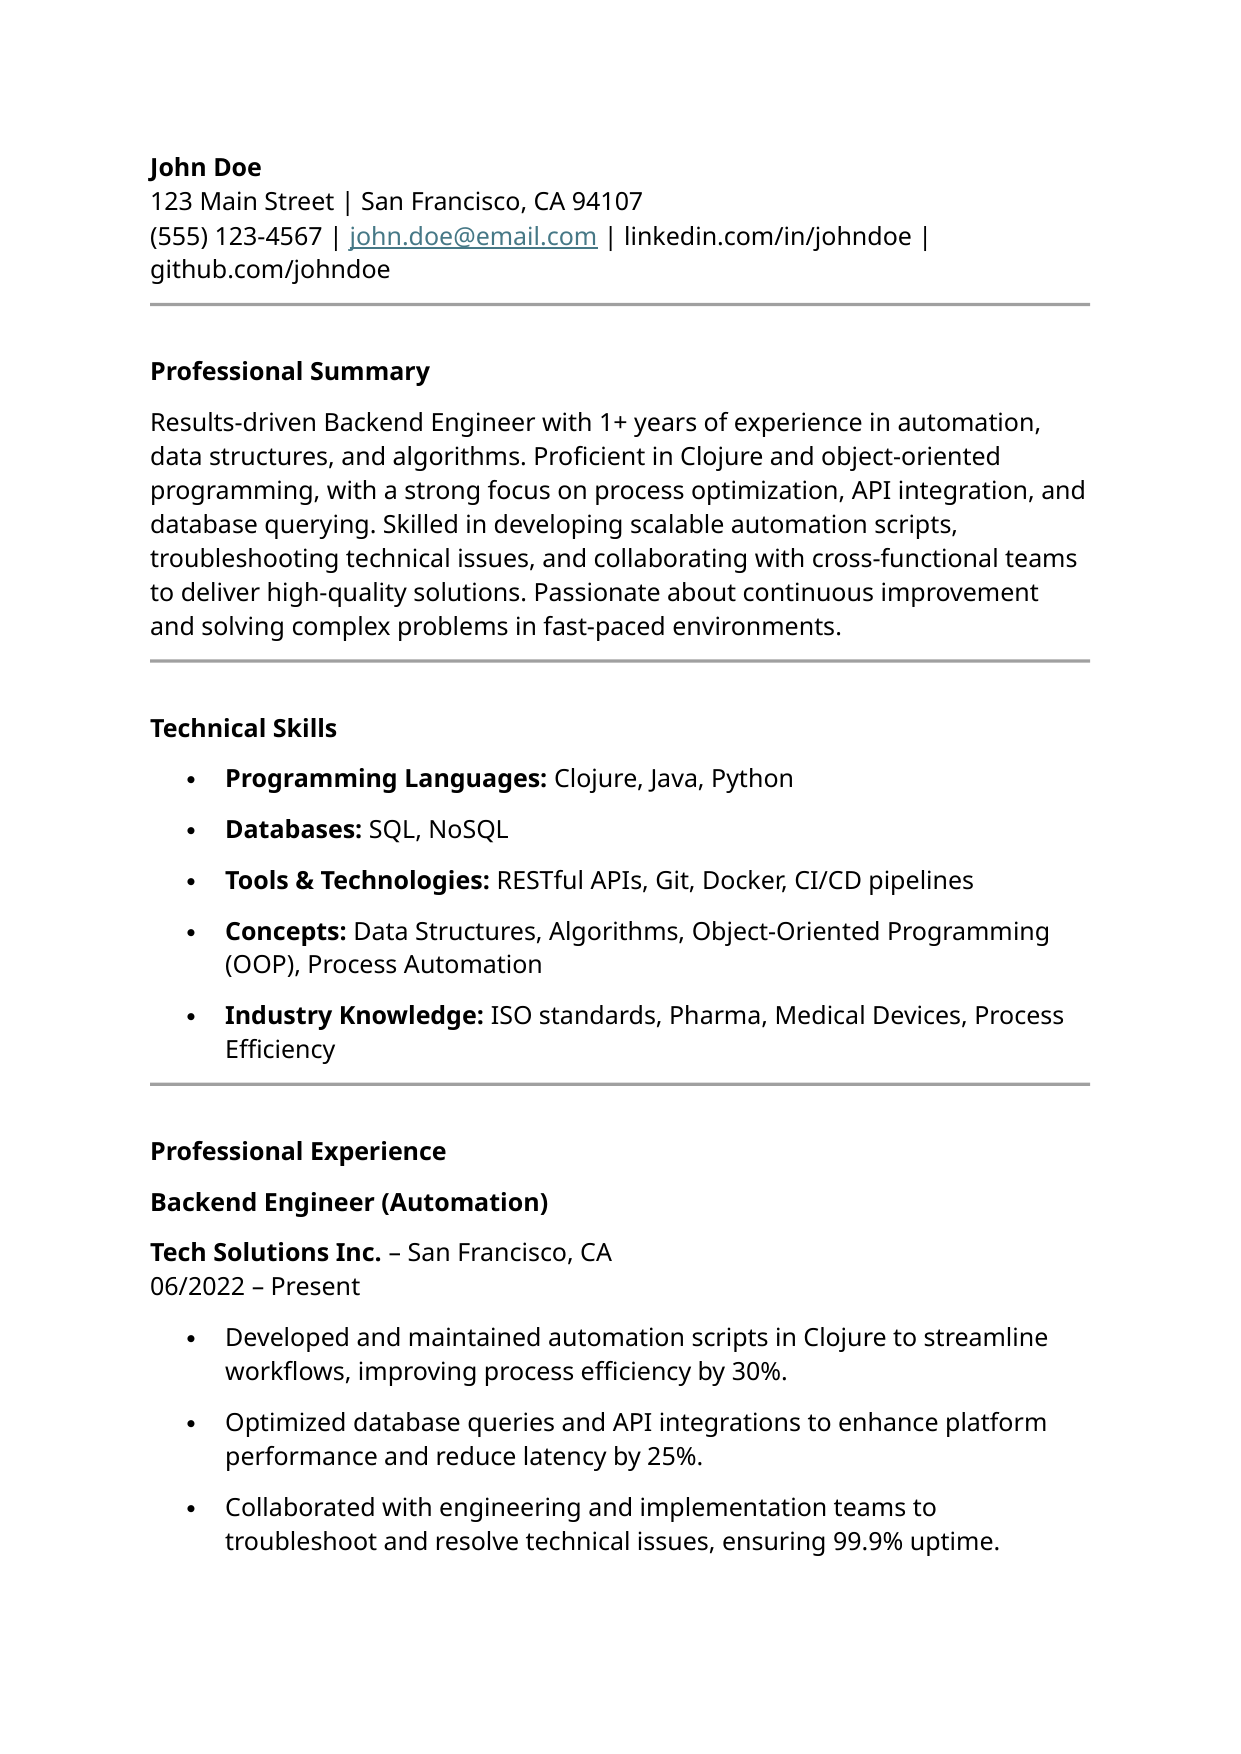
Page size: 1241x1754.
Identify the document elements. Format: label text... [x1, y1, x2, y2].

text Technical Skills [150, 710, 1090, 744]
list Industry Knowledge: ISO standards, Pharma, Medical Devices, Process Efficiency [187, 998, 1090, 1066]
list Concepts: Data Structures, Algorithms, Object-Oriented Programming (OOP), Process Automation [187, 913, 1090, 981]
text John Doe 123 Main Street | San Francisco, CA 94107 (555) 123-4567 | john.doe@email.com | linkedin.com/in/johndoe | github.com/johndoe [150, 150, 1090, 286]
list Collaborated with engineering and implementation teams to troubleshoot and resolve technical issues, ensuring 99.9% uptime. [187, 1489, 1090, 1557]
list Databases: SQL, NoSQL [187, 812, 1090, 846]
text Backend Engineer (Automation) [150, 1184, 1090, 1218]
text Professional Summary [150, 354, 1090, 388]
list Optimized database queries and API integrations to enhance platform performance and reduce latency by 25%. [187, 1404, 1090, 1473]
list Developed and maintained automation scripts in Clojure to streamline workflows, improving process efficiency by 30%. [187, 1320, 1090, 1388]
list Programming Languages: Clojure, Java, Python [187, 761, 1090, 795]
text Results-driven Backend Engineer with 1+ years of experience in automation, data structures, and algorithms. Proficient in Clojure and object-oriented programming, with a strong focus on process optimization, API integration, and database querying. Skilled in developing scalable automation scripts, troubleshooting technical issues, and collaborating with cross-functional teams to deliver high-quality solutions. Passionate about continuous improvement and solving complex problems in fast-paced environments. [150, 404, 1090, 643]
text Tech Solutions Inc. – San Francisco, CA 06/2022 – Present [150, 1235, 1090, 1303]
list Tools & Technologies: RESTful APIs, Git, Docker, CI/CD pipelines [187, 862, 1090, 896]
text Professional Experience [150, 1133, 1090, 1167]
